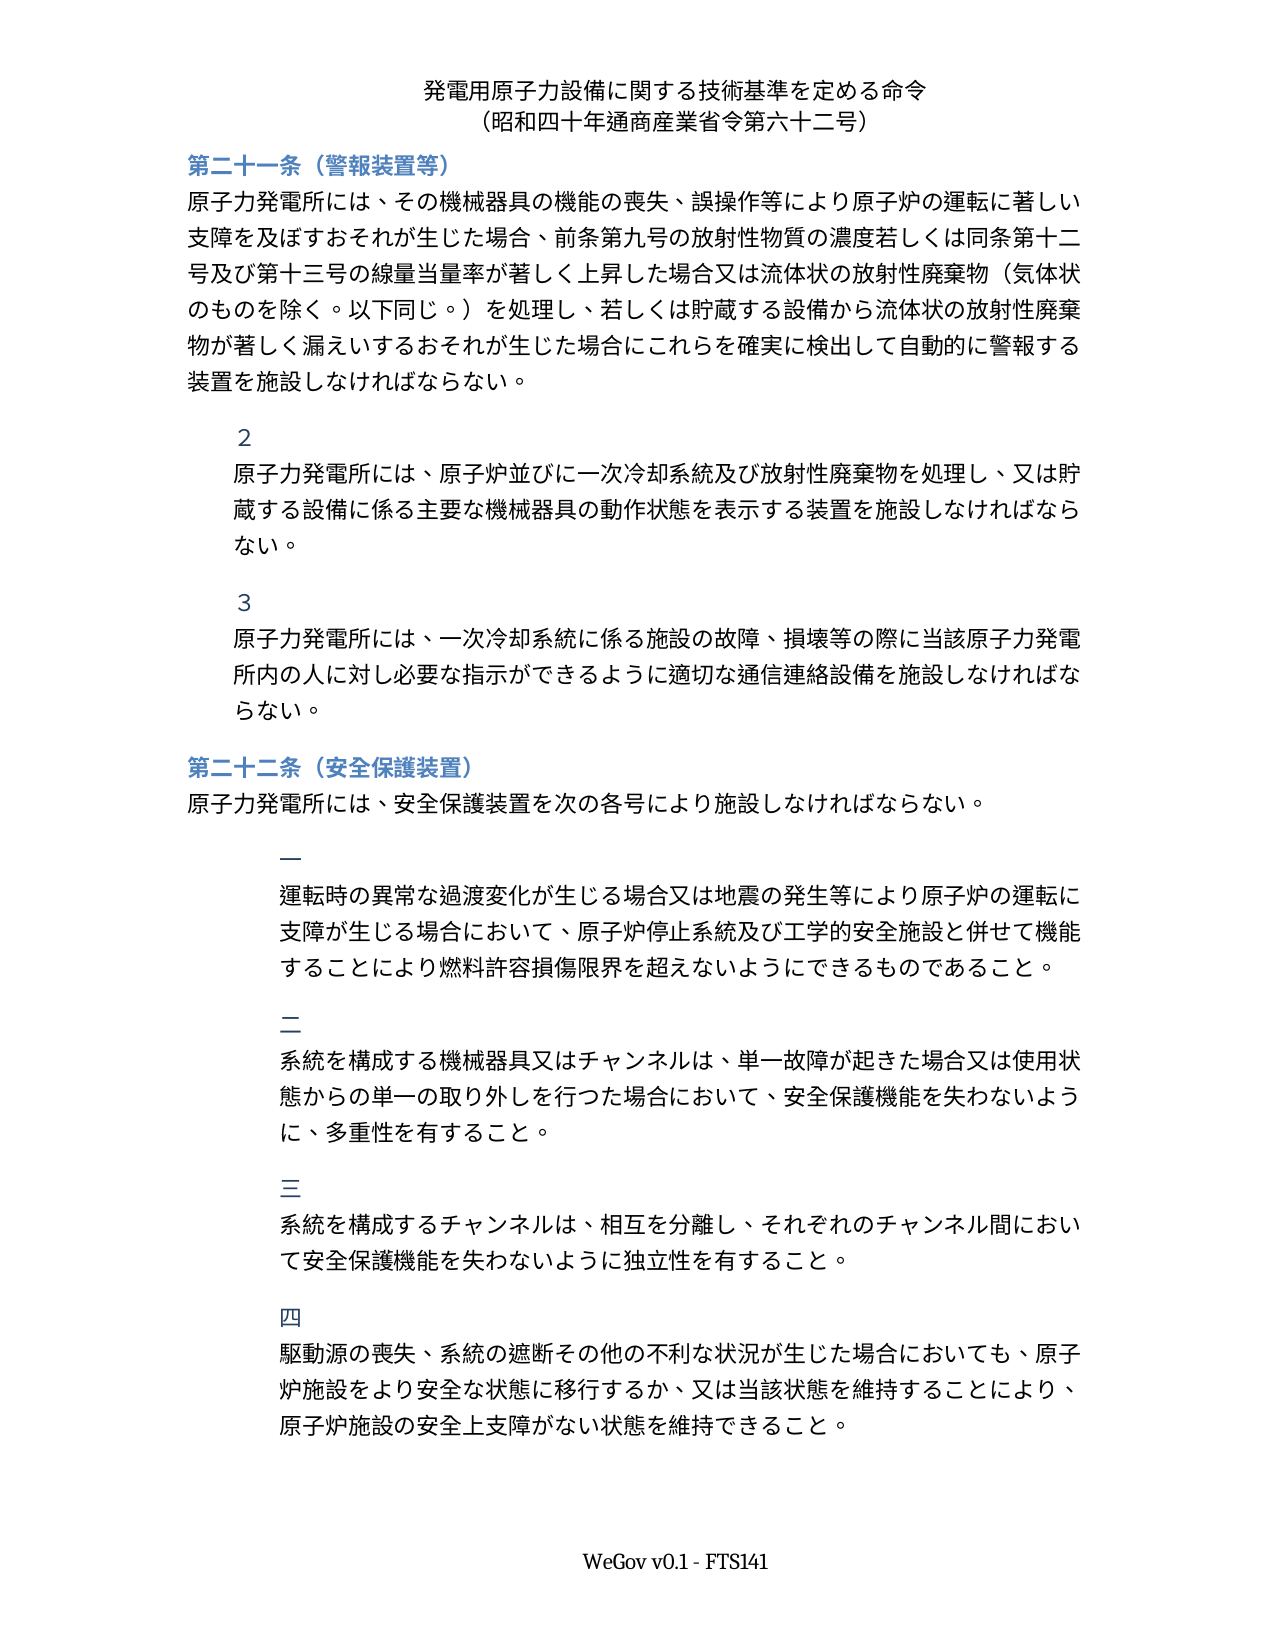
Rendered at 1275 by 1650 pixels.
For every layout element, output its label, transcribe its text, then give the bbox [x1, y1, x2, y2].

text 原子力発電所には、原子炉並びに一次冷却系統及び放射性廃棄物を処理し、又は貯蔵する設備に係る主要な機械器具の動作状態を表示する装置を施設しなければならない。 [233, 458, 1087, 561]
subtitle 二 [279, 1009, 1087, 1040]
subtitle 四 [279, 1302, 1087, 1333]
subtitle 第二十一条（警報装置等） [187, 150, 1087, 181]
text 系統を構成する機械器具又はチャンネルは、単一故障が起きた場合又は使用状態からの単一の取り外しを行つた場合において、安全保護機能を失わないように、多重性を有すること。 [279, 1045, 1087, 1148]
text 原子力発電所には、一次冷却系統に係る施設の故障、損壊等の際に当該原子力発電所内の人に対し必要な指示ができるように適切な通信連絡設備を施設しなければならない。 [233, 623, 1087, 726]
subtitle 一 [279, 844, 1087, 876]
subtitle ２ [233, 422, 1087, 454]
text 原子力発電所には、安全保護装置を次の各号により施設しなければならない。 [187, 787, 1087, 819]
subtitle 第二十二条（安全保護装置） [187, 752, 1087, 783]
subtitle 三 [279, 1173, 1087, 1205]
text 駆動源の喪失、系統の遮断その他の不利な状況が生じた場合においても、原子炉施設をより安全な状態に移行するか、又は当該状態を維持することにより、原子炉施設の安全上支障がない状態を維持できること。 [279, 1338, 1087, 1441]
text 原子力発電所には、その機械器具の機能の喪失、誤操作等により原子炉の運転に著しい支障を及ぼすおそれが生じた場合、前条第九号の放射性物質の濃度若しくは同条第十二号及び第十三号の線量当量率が著しく上昇した場合又は流体状の放射性廃棄物（気体状のものを除く。以下同じ。）を処理し、若しくは貯蔵する設備から流体状の放射性廃棄物が著しく漏えいするおそれが生じた場合にこれらを確実に検出して自動的に警報する装置を施設しなければならない。 [187, 186, 1087, 397]
text 系統を構成するチャンネルは、相互を分離し、それぞれのチャンネル間において安全保護機能を失わないように独立性を有すること。 [279, 1209, 1087, 1277]
text 運転時の異常な過渡変化が生じる場合又は地震の発生等により原子炉の運転に支障が生じる場合において、原子炉停止系統及び工学的安全施設と併せて機能することにより燃料許容損傷限界を超えないようにできるものであること。 [279, 880, 1087, 983]
subtitle ３ [233, 587, 1087, 618]
